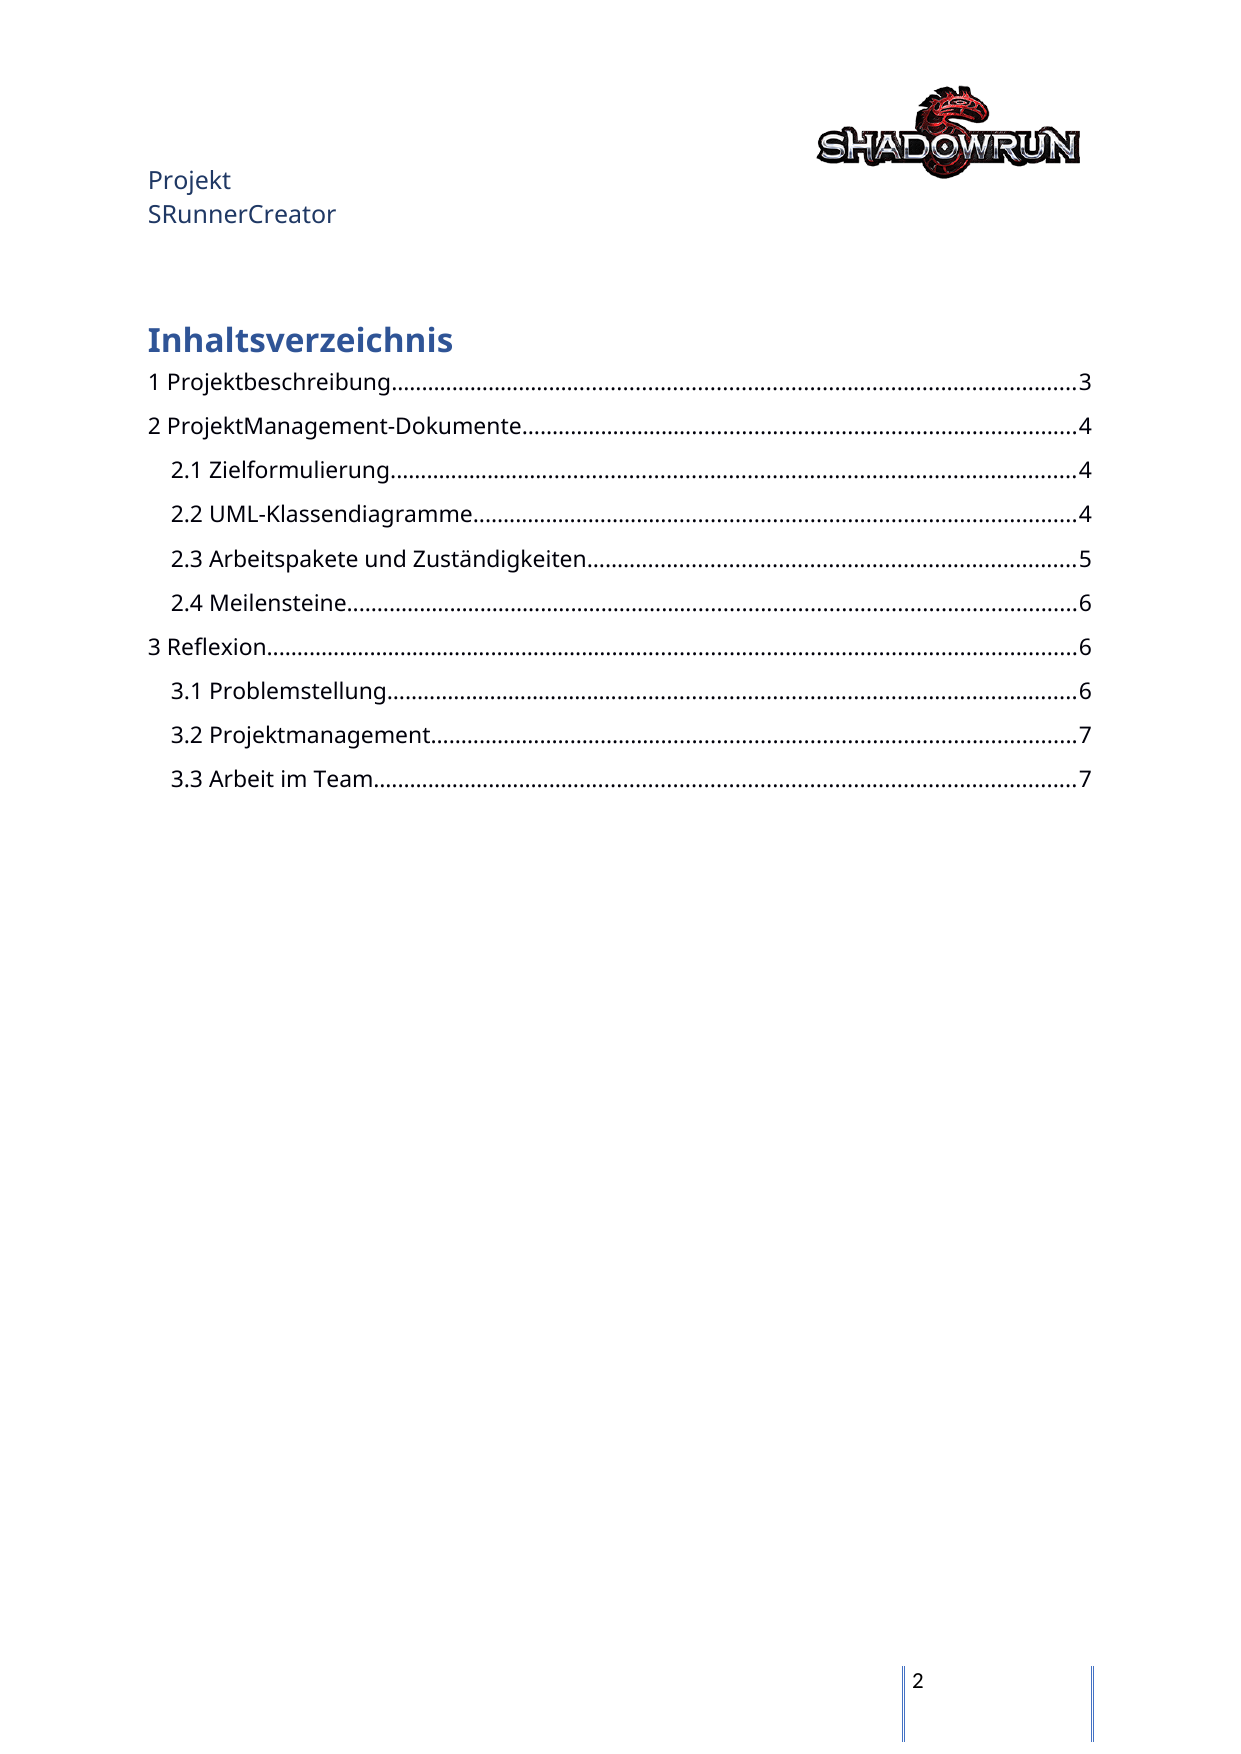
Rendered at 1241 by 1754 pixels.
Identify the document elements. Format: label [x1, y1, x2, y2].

picture [803, 73, 1093, 190]
